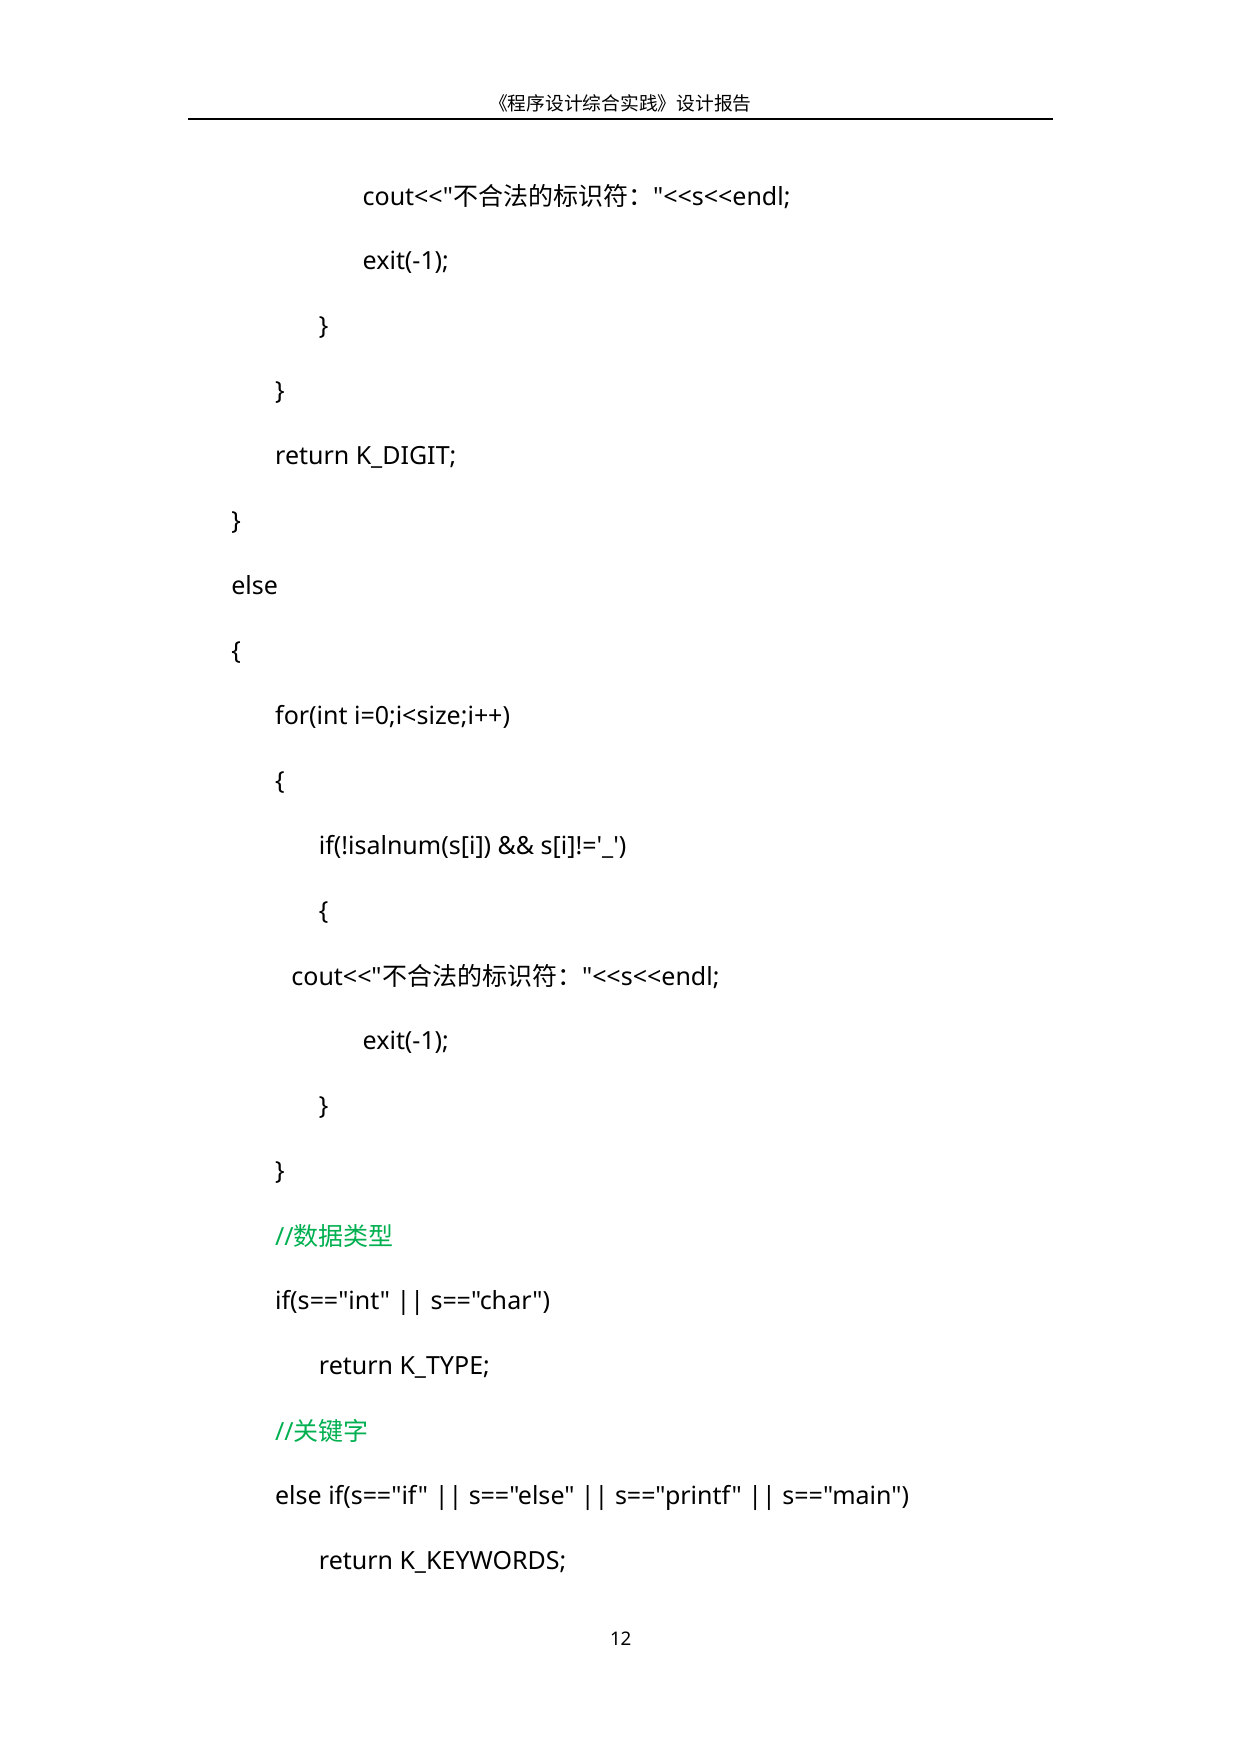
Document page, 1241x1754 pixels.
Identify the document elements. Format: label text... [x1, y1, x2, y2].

text return K_DIGIT; [187, 422, 1053, 487]
text //数据类型 [187, 1202, 1053, 1267]
text cout<<"不合法的标识符："<<s<<endl; [187, 162, 1053, 227]
text exit(-1); [187, 227, 1053, 292]
text return K_TYPE; [187, 1332, 1053, 1397]
text //关键字 [187, 1397, 1053, 1462]
text } [187, 1137, 1053, 1202]
text } [187, 357, 1053, 422]
text if(s=="int" || s=="char") [187, 1267, 1053, 1332]
text if(!isalnum(s[i]) && s[i]!='_') [187, 812, 1053, 877]
text } [187, 487, 1053, 552]
text return K_KEYWORDS; [187, 1527, 1053, 1592]
text for(int i=0;i<size;i++) [187, 682, 1053, 747]
text } [187, 292, 1053, 357]
text exit(-1); [187, 1007, 1053, 1072]
text else if(s=="if" || s=="else" || s=="printf" || s=="main") [187, 1462, 1053, 1527]
text { [187, 747, 1053, 812]
text } [187, 1072, 1053, 1137]
text { [187, 877, 1053, 942]
text cout<<"不合法的标识符："<<s<<endl; [187, 942, 1053, 1007]
text else [187, 552, 1053, 617]
text { [187, 617, 1053, 682]
